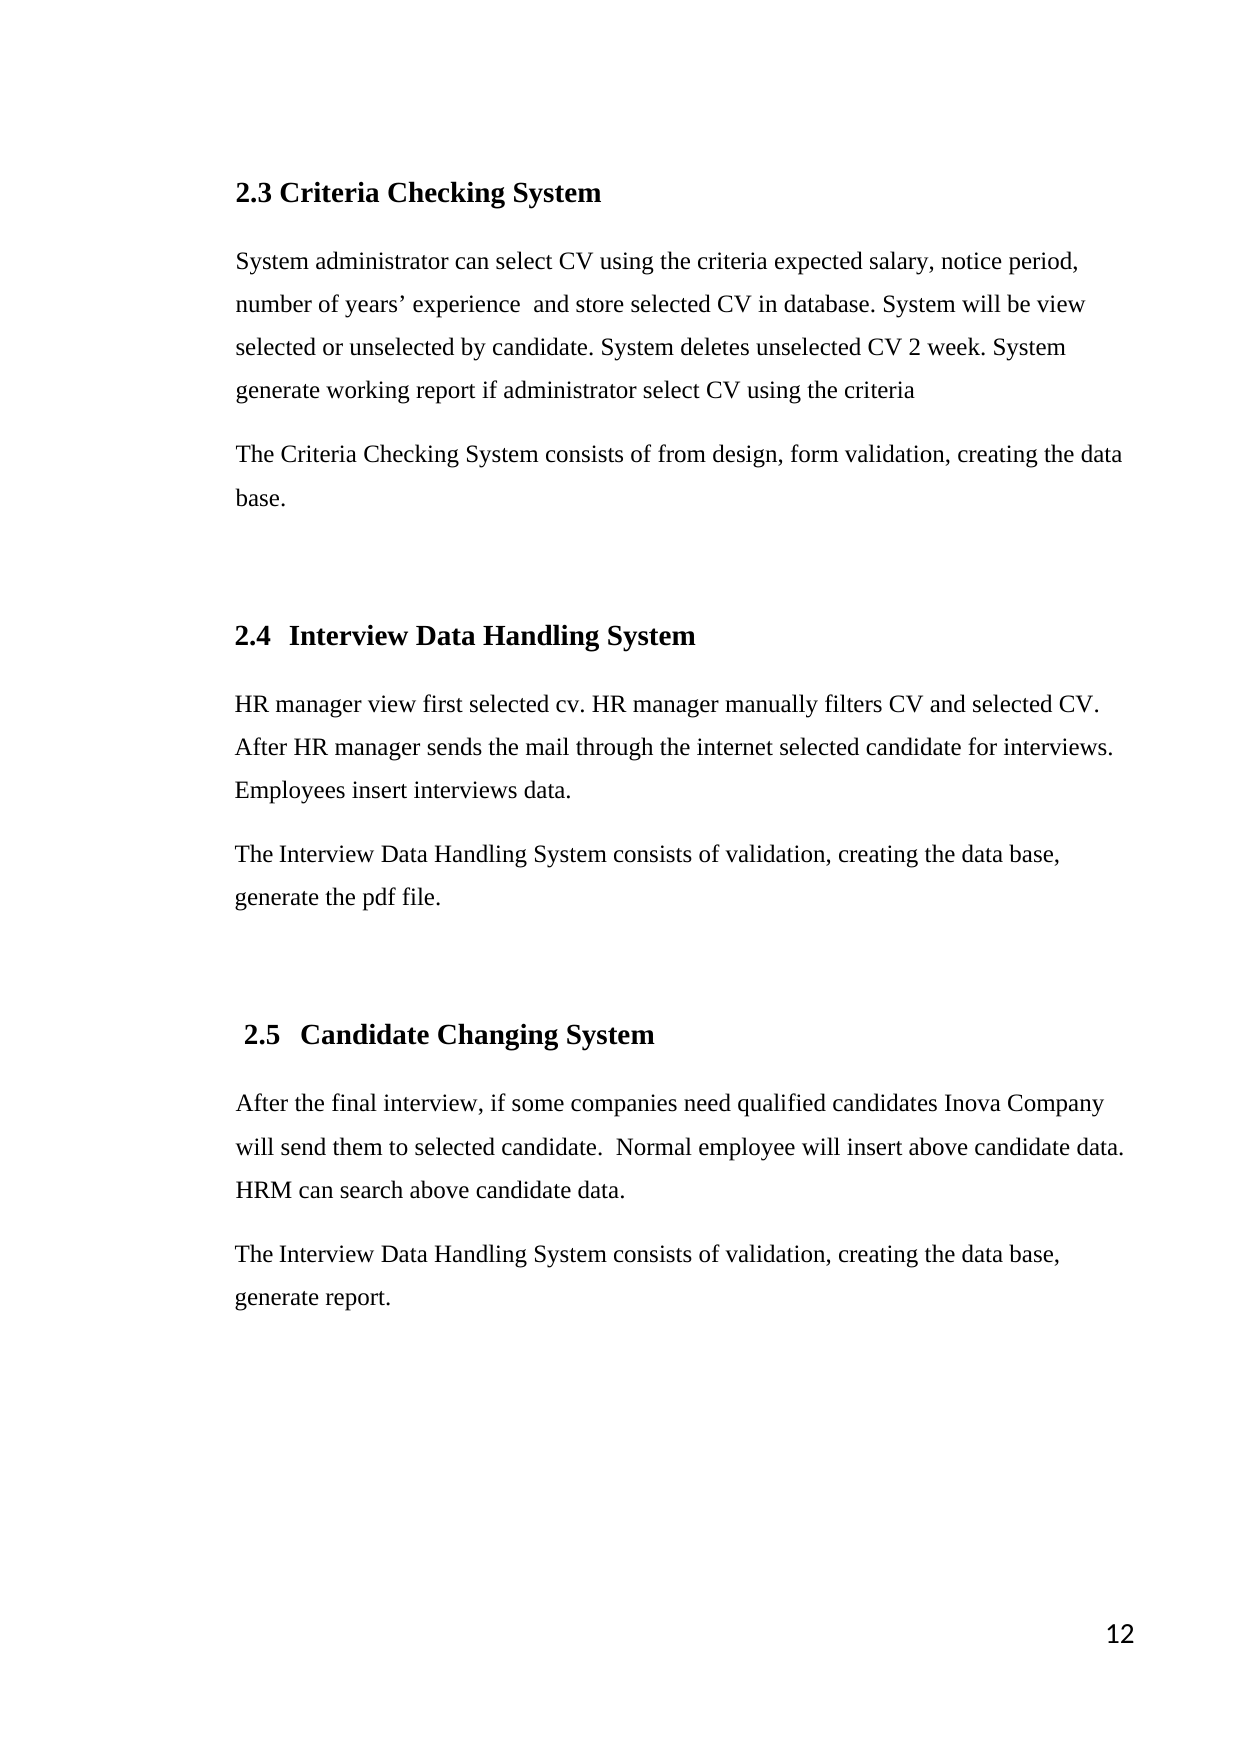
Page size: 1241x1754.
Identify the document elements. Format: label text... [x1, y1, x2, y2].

text The Criteria Checking System consists of from design, form validation, creating the data base. [235, 439, 1134, 511]
text The Interview Data Handling System consists of validation, creating the data base, generate report. [234, 1239, 1134, 1311]
list Interview Data Handling System [234, 618, 1134, 651]
text 2.3 Criteria Checking System [235, 175, 1134, 208]
list Candidate Changing System [244, 1017, 1134, 1051]
text The Interview Data Handling System consists of validation, creating the data base, generate the pdf file. [234, 839, 1134, 911]
text System administrator can select CV using the criteria expected salary, notice period, number of years’ experience and store selected CV in database. System will be view selected or unselected by candidate. System deletes unselected CV 2 week. System generate working report if administrator select CV using the criteria [235, 246, 1134, 404]
text HR manager view first selected cv. HR manager manually filters CV and selected CV. After HR manager sends the mail through the internet selected candidate for interviews. Employees insert interviews data. [234, 689, 1134, 804]
text After the final interview, if some companies need qualified candidates Inova Company will send them to selected candidate. Normal employee will insert above candidate data. HRM can search above candidate data. [235, 1088, 1134, 1203]
